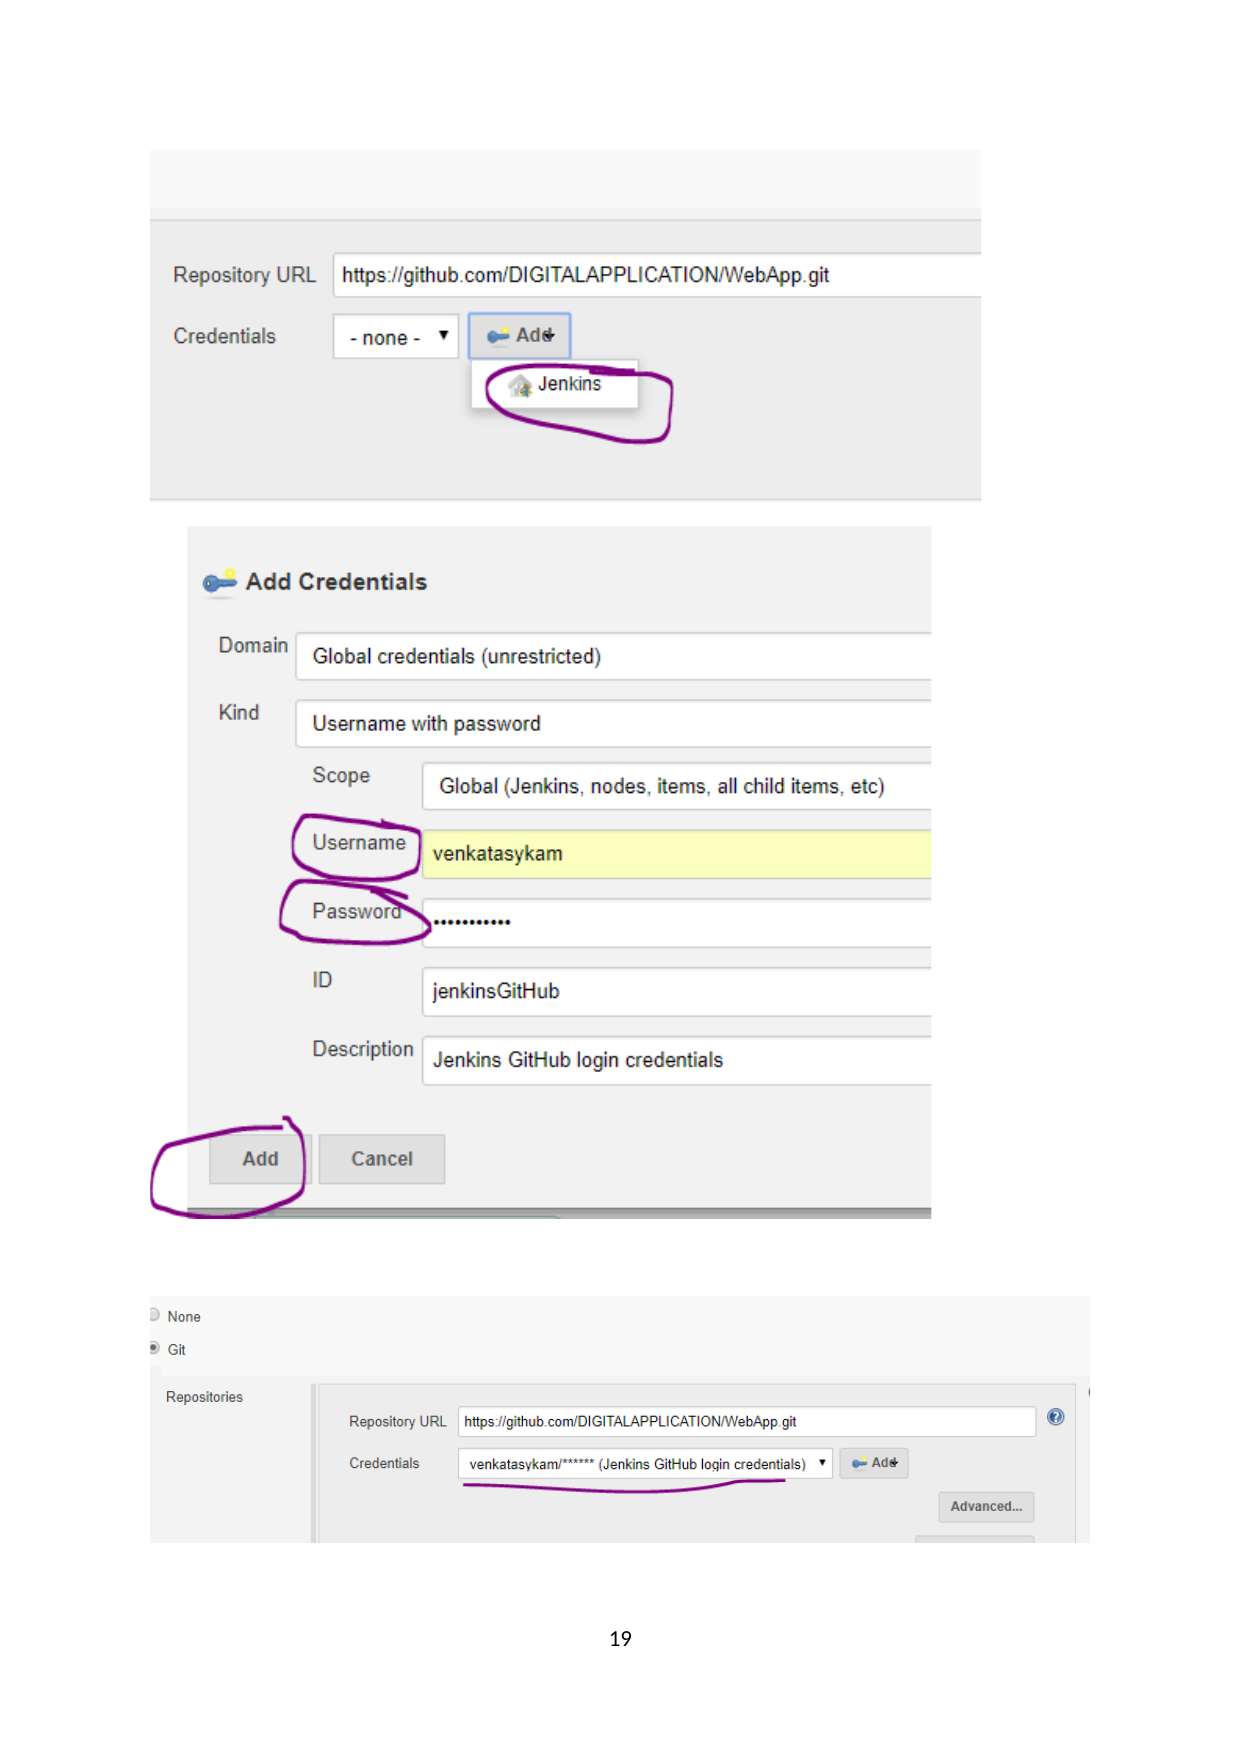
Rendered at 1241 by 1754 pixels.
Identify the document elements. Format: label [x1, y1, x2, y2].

picture [150, 526, 932, 1219]
picture [150, 1296, 1091, 1543]
picture [150, 150, 982, 502]
